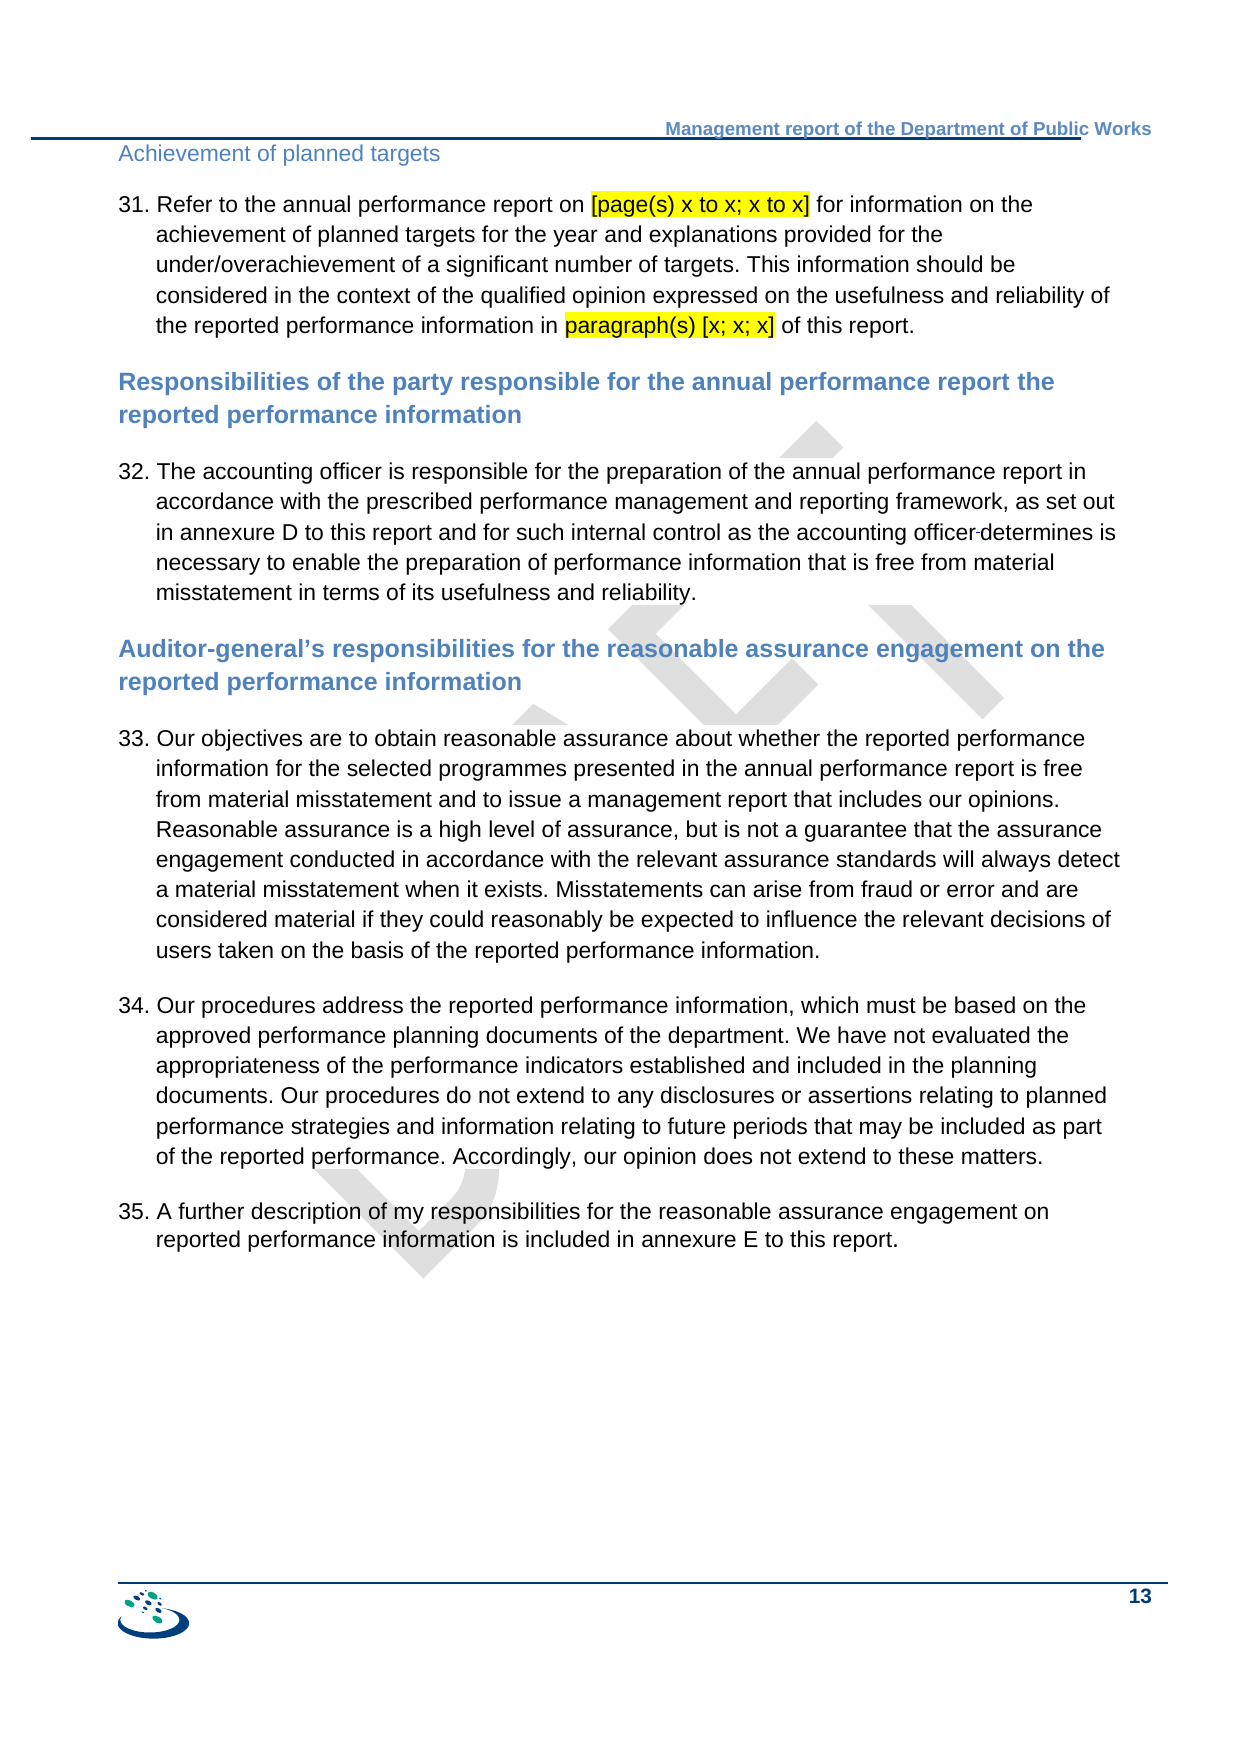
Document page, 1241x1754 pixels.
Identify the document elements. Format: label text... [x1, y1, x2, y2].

text Achievement of planned targets [118, 140, 1122, 166]
list A further description of my responsibilities for the reasonable assurance engagement on reported performance information is included in annexure E to this report. [118, 1198, 1122, 1253]
list Refer to the annual performance report on [page(s) x to x; x to x] for information on the achievement of planned targets for the year and explanations provided for the under/overachievement of a significant number of targets. This information should be considered in the context of the qualified opinion expressed on the usefulness and reliability of the reported performance information in paragraph(s) [x; x; x] of this report. [118, 191, 1122, 338]
text Auditor-general’s responsibilities for the reasonable assurance engagement on the reported performance information [118, 634, 1122, 696]
list The accounting officer is responsible for the preparation of the annual performance report in accordance with the prescribed performance management and reporting framework, as set out in annexure D to this report and for such internal control as the accounting officer determines is necessary to enable the preparation of performance information that is free from material misstatement in terms of its usefulness and reliability. [118, 458, 1122, 605]
text Responsibilities of the party responsible for the annual performance report the reported performance information [118, 367, 1122, 429]
list Our objectives are to obtain reasonable assurance about whether the reported performance information for the selected programmes presented in the annual performance report is free from material misstatement and to issue a management report that includes our opinions. Reasonable assurance is a high level of assurance, but is not a guarantee that the assurance engagement conducted in accordance with the relevant assurance standards will always detect a material misstatement when it exists. Misstatements can arise from fraud or error and are considered material if they could reasonably be expected to influence the relevant decisions of users taken on the basis of the reported performance information. [118, 725, 1122, 963]
list Our procedures address the reported performance information, which must be based on the approved performance planning documents of the department. We have not evaluated the appropriateness of the performance indicators established and included in the planning documents. Our procedures do not extend to any disclosures or assertions relating to planned performance strategies and information relating to future periods that may be included as part of the reported performance. Accordingly, our opinion does not extend to these matters. [118, 992, 1122, 1169]
